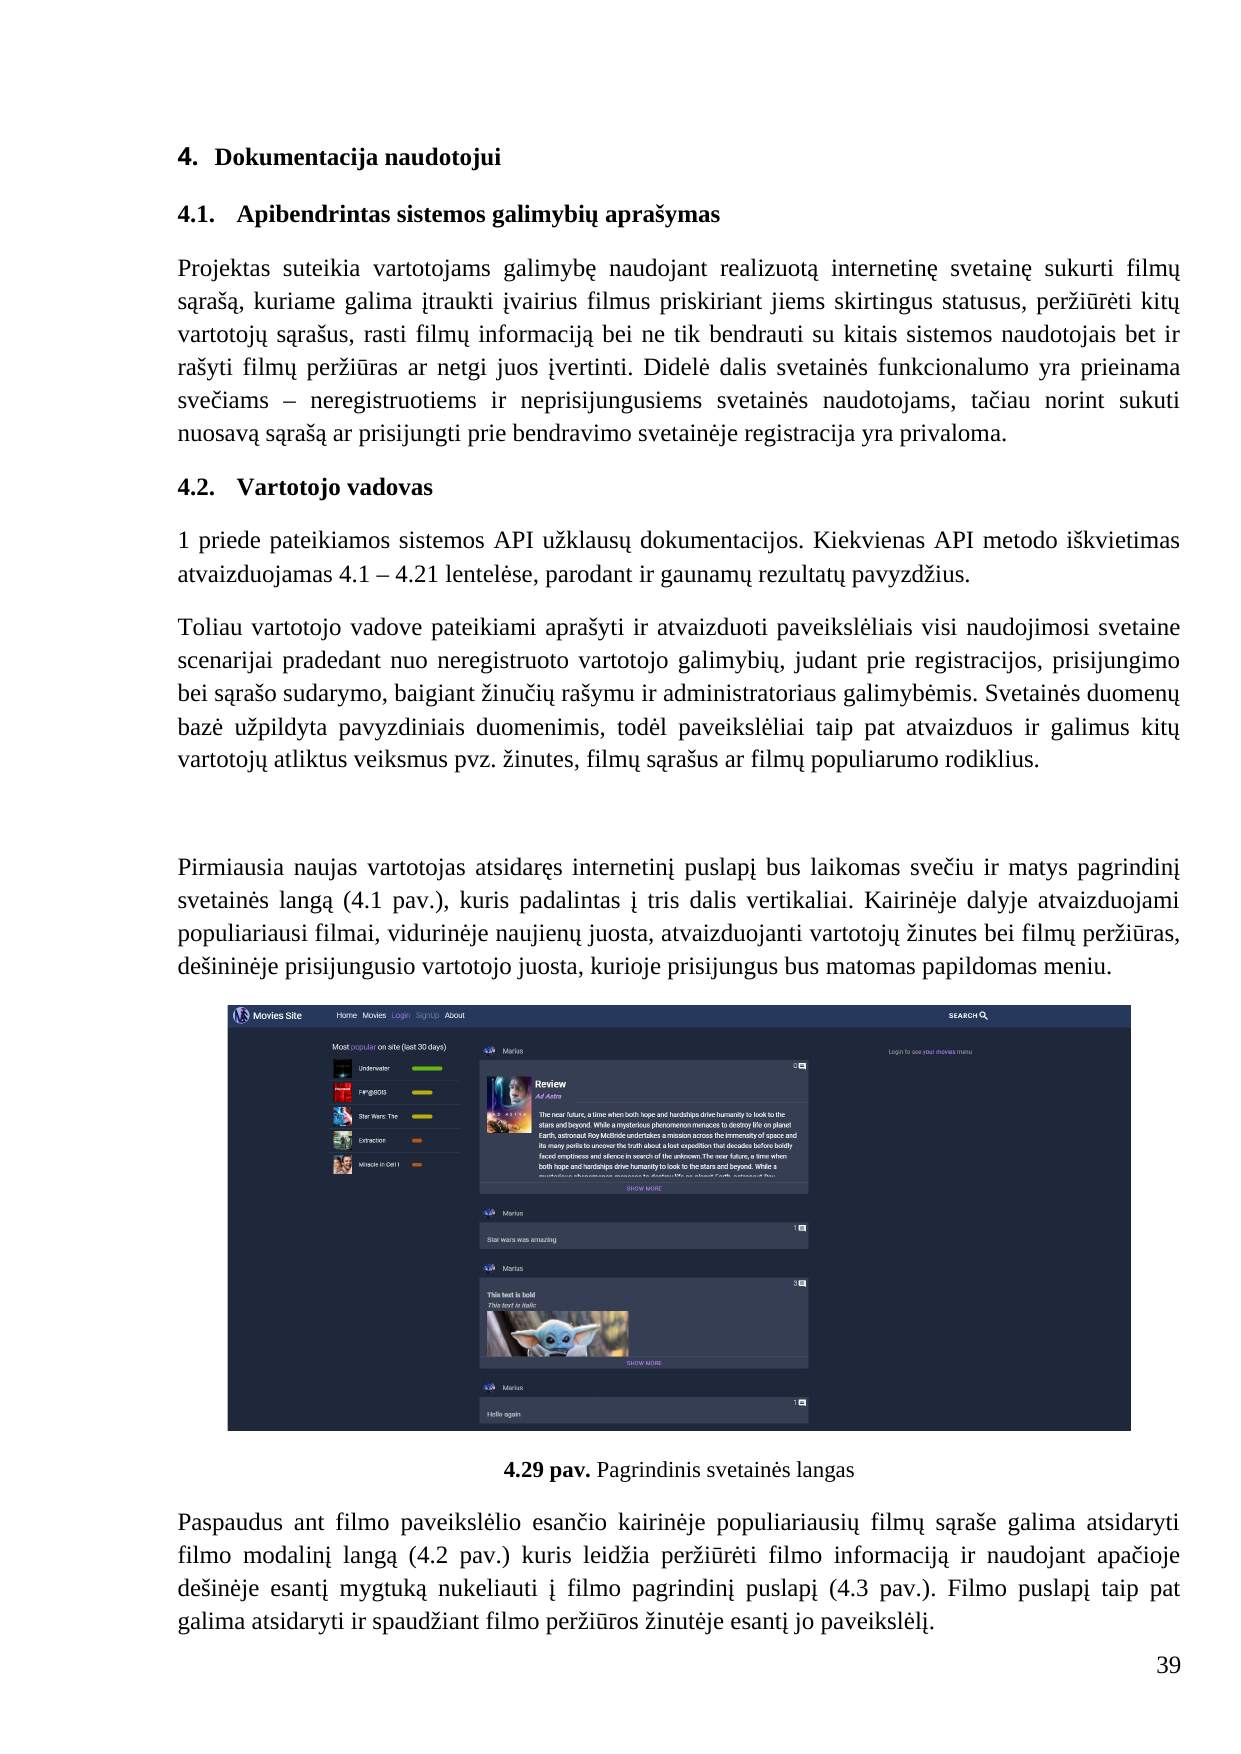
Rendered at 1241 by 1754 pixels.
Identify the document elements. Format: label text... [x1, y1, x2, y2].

subtitle Apibendrintas sistemos galimybių aprašymas [177, 199, 1181, 228]
subtitle Dokumentacija naudotojui [177, 139, 1181, 173]
text Projektas suteikia vartotojams galimybę naudojant realizuotą internetinę svetainę sukurti filmų sąrašą, kuriame galima įtraukti įvairius filmus priskiriant jiems skirtingus statusus, peržiūrėti kitų vartotojų sąrašus, rasti filmų informaciją bei ne tik bendrauti su kitais sistemos naudotojais bet ir rašyti filmų peržiūras ar netgi juos įvertinti. Didelė dalis svetainės funkcionalumo yra prieinama svečiams – neregistruotiems ir neprisijungusiems svetainės naudotojams, tačiau norint sukuti nuosavą sąrašą ar prisijungti prie bendravimo svetainėje registracija yra privaloma. [177, 253, 1181, 447]
text Pirmiausia naujas vartotojas atsidaręs internetinį puslapį bus laikomas svečiu ir matys pagrindinį svetainės langą (4.1 pav.), kuris padalintas į tris dalis vertikaliai. Kairinėje dalyje atvaizduojami populiariausi filmai, vidurinėje naujienų juosta, atvaizduojanti vartotojų žinutes bei filmų peržiūras, dešininėje prisijungusio vartotojo juosta, kurioje prisijungus bus matomas papildomas meniu. [177, 852, 1181, 980]
picture [227, 1005, 1131, 1431]
text 1 priede pateikiamos sistemos API užklausų dokumentacijos. Kiekvienas API metodo iškvietimas atvaizduojamas 4.1 – 4.21 lentelėse, parodant ir gaunamų rezultatų pavyzdžius. [177, 526, 1181, 587]
subtitle Vartotojo vadovas [177, 472, 1181, 501]
text Toliau vartotojo vadove pateikiami aprašyti ir atvaizduoti paveikslėliais visi naudojimosi svetaine scenarijai pradedant nuo neregistruoto vartotojo galimybių, judant prie registracijos, prisijungimo bei sąrašo sudarymo, baigiant žinučių rašymu ir administratoriaus galimybėmis. Svetainės duomenų bazė užpildyta pavyzdiniais duomenimis, todėl paveikslėliai taip pat atvaizduos ir galimus kitų vartotojų atliktus veiksmus pvz. žinutes, filmų sąrašus ar filmų populiarumo rodiklius. [177, 612, 1181, 773]
text Paspaudus ant filmo paveikslėlio esančio kairinėje populiariausių filmų sąraše galima atsidaryti filmo modalinį langą (4.2 pav.) kuris leidžia peržiūrėti filmo informaciją ir naudojant apačioje dešinėje esantį mygtuką nukeliauti į filmo pagrindinį puslapį (4.3 pav.). Filmo puslapį taip pat galima atsidaryti ir spaudžiant filmo peržiūros žinutėje esantį jo paveikslėlį. [177, 1507, 1181, 1635]
